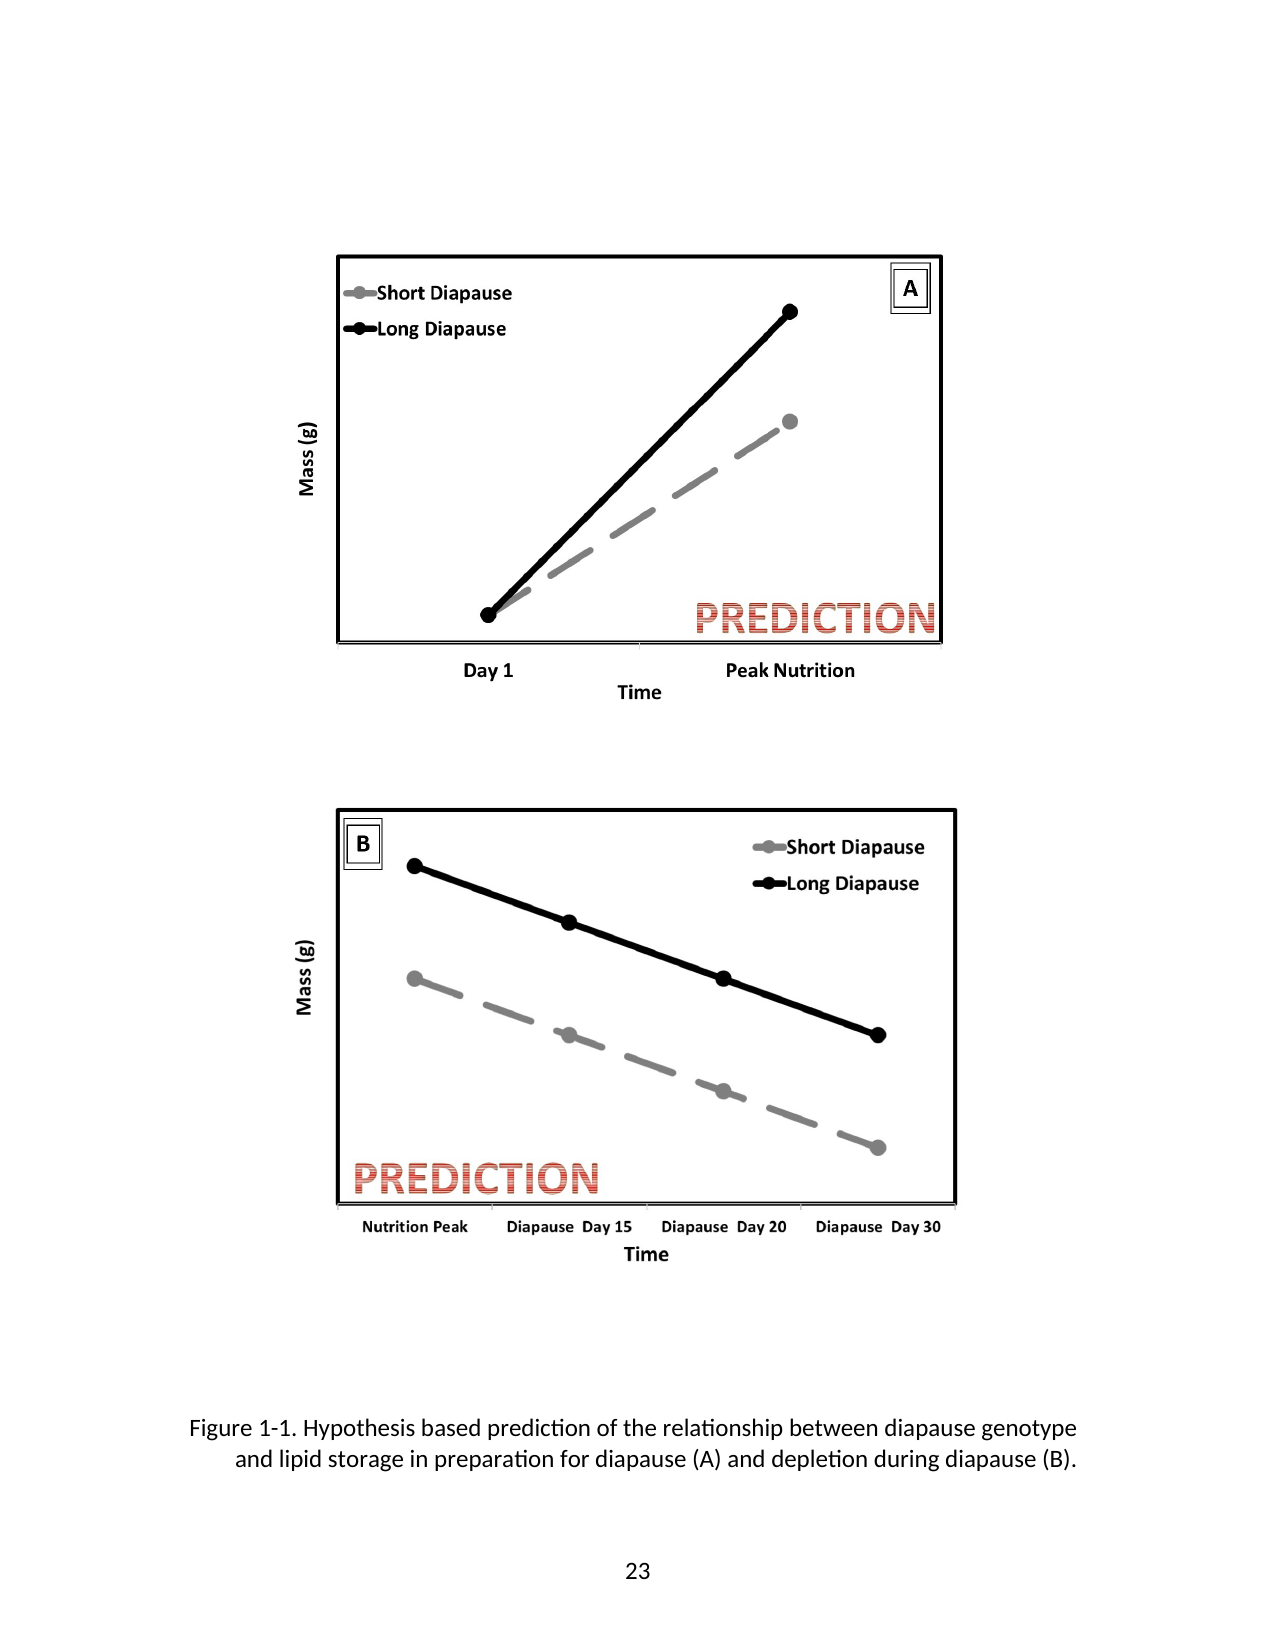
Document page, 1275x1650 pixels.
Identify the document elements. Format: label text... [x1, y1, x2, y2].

text Figure 1-1. Hypothesis based prediction of the relationship between diapause genotype and lipid storage in preparation for diapause (A) and depletion during diapause (B). [150, 1412, 1078, 1474]
picture [150, 124, 1125, 1387]
